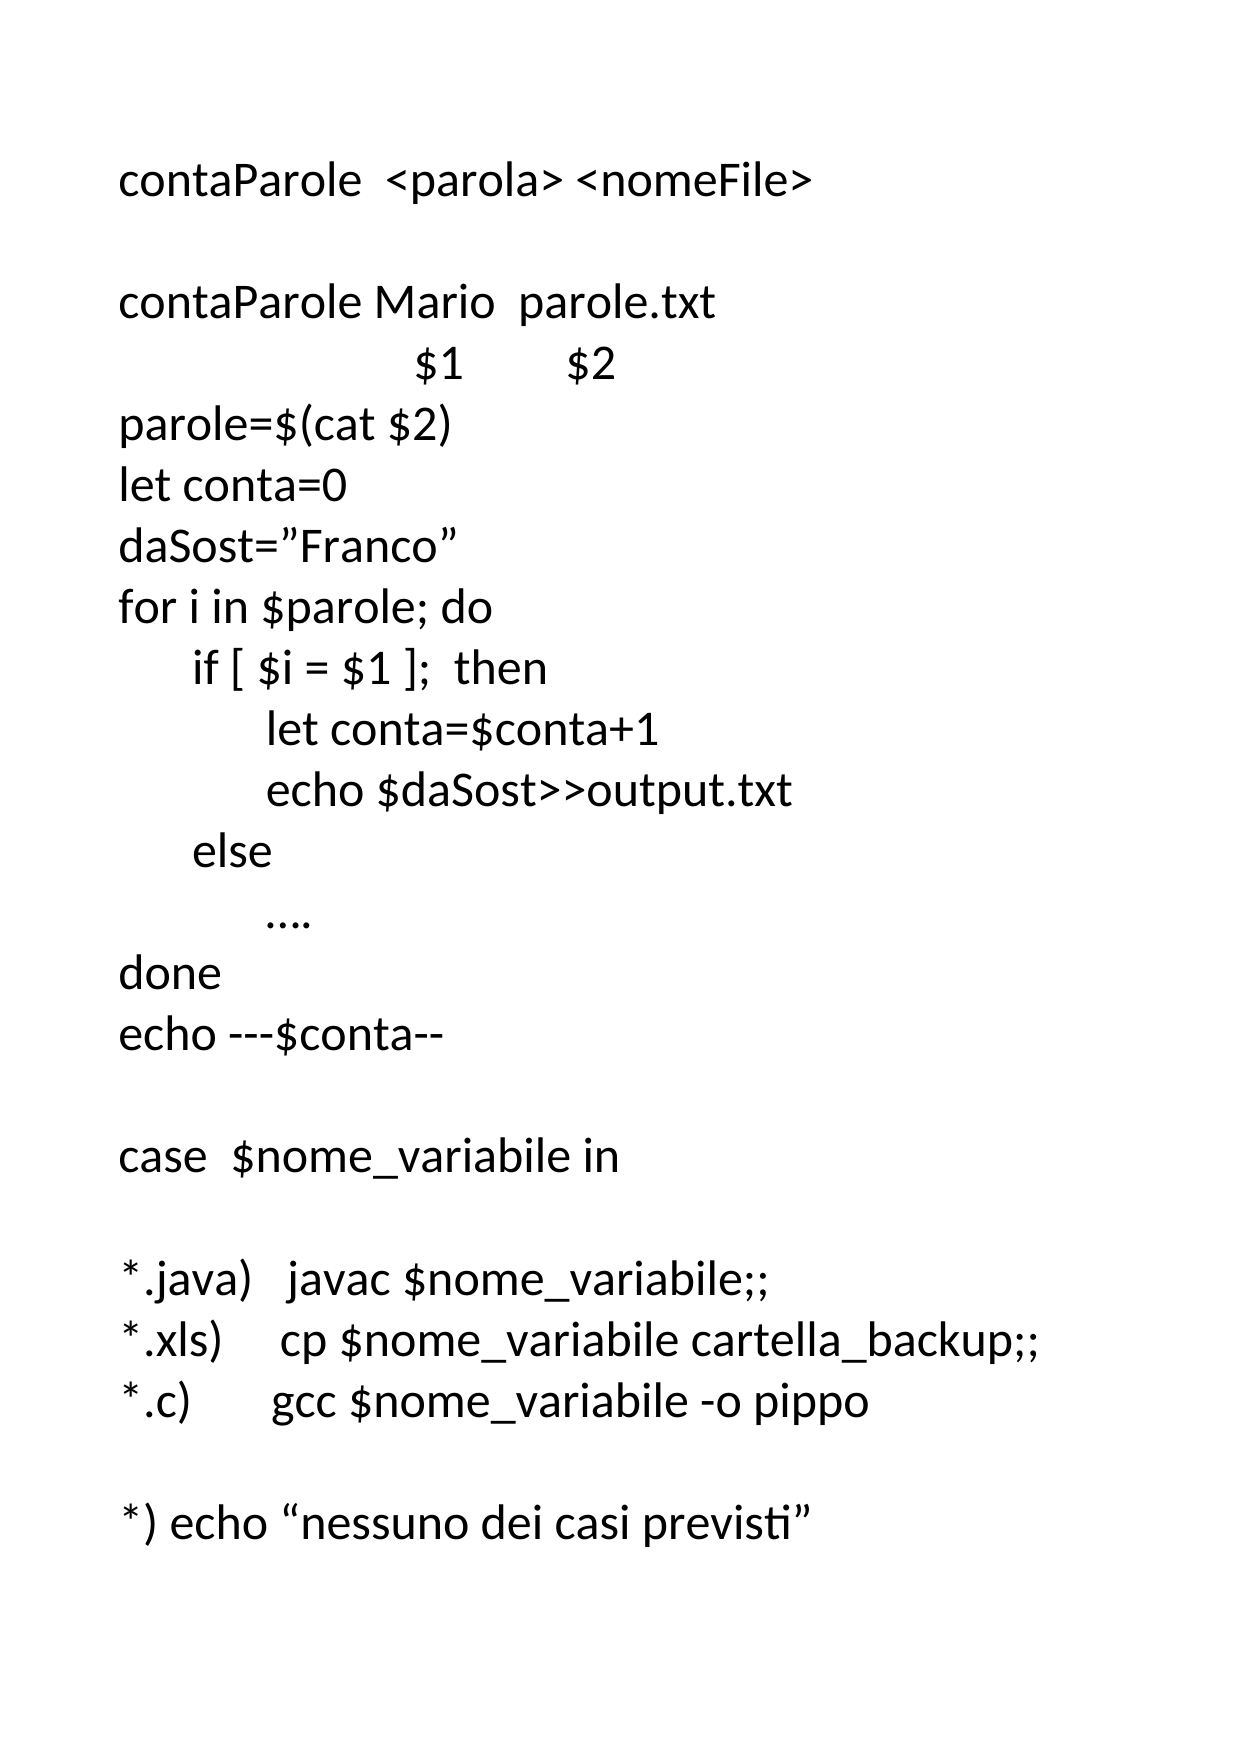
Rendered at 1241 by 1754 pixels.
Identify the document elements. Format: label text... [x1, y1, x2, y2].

text let conta=0 [118, 453, 1122, 514]
text *) echo “nessuno dei casi previsti” [118, 1491, 1122, 1552]
text parole=$(cat $2) [118, 392, 1122, 453]
text echo ---$conta-- [118, 1002, 1122, 1063]
text contaParole Mario parole.txt [118, 270, 1122, 331]
text else [118, 819, 1122, 880]
text for i in $parole; do [118, 575, 1122, 636]
text case $nome_variabile in [118, 1124, 1122, 1185]
text if [ $i = $1 ]; then [118, 636, 1122, 697]
text *.xls) cp $nome_variabile cartella_backup;; [118, 1307, 1122, 1368]
text daSost=”Franco” [118, 514, 1122, 575]
text echo $daSost>>output.txt [118, 758, 1122, 819]
text $1 $2 [118, 331, 1122, 392]
text contaParole <parola> <nomeFile> [118, 148, 1122, 209]
text *.java) javac $nome_variabile;; [118, 1246, 1122, 1307]
text done [118, 941, 1122, 1002]
text let conta=$conta+1 [118, 697, 1122, 758]
text …. [118, 880, 1122, 941]
text *.c) gcc $nome_variabile -o pippo [118, 1368, 1122, 1429]
